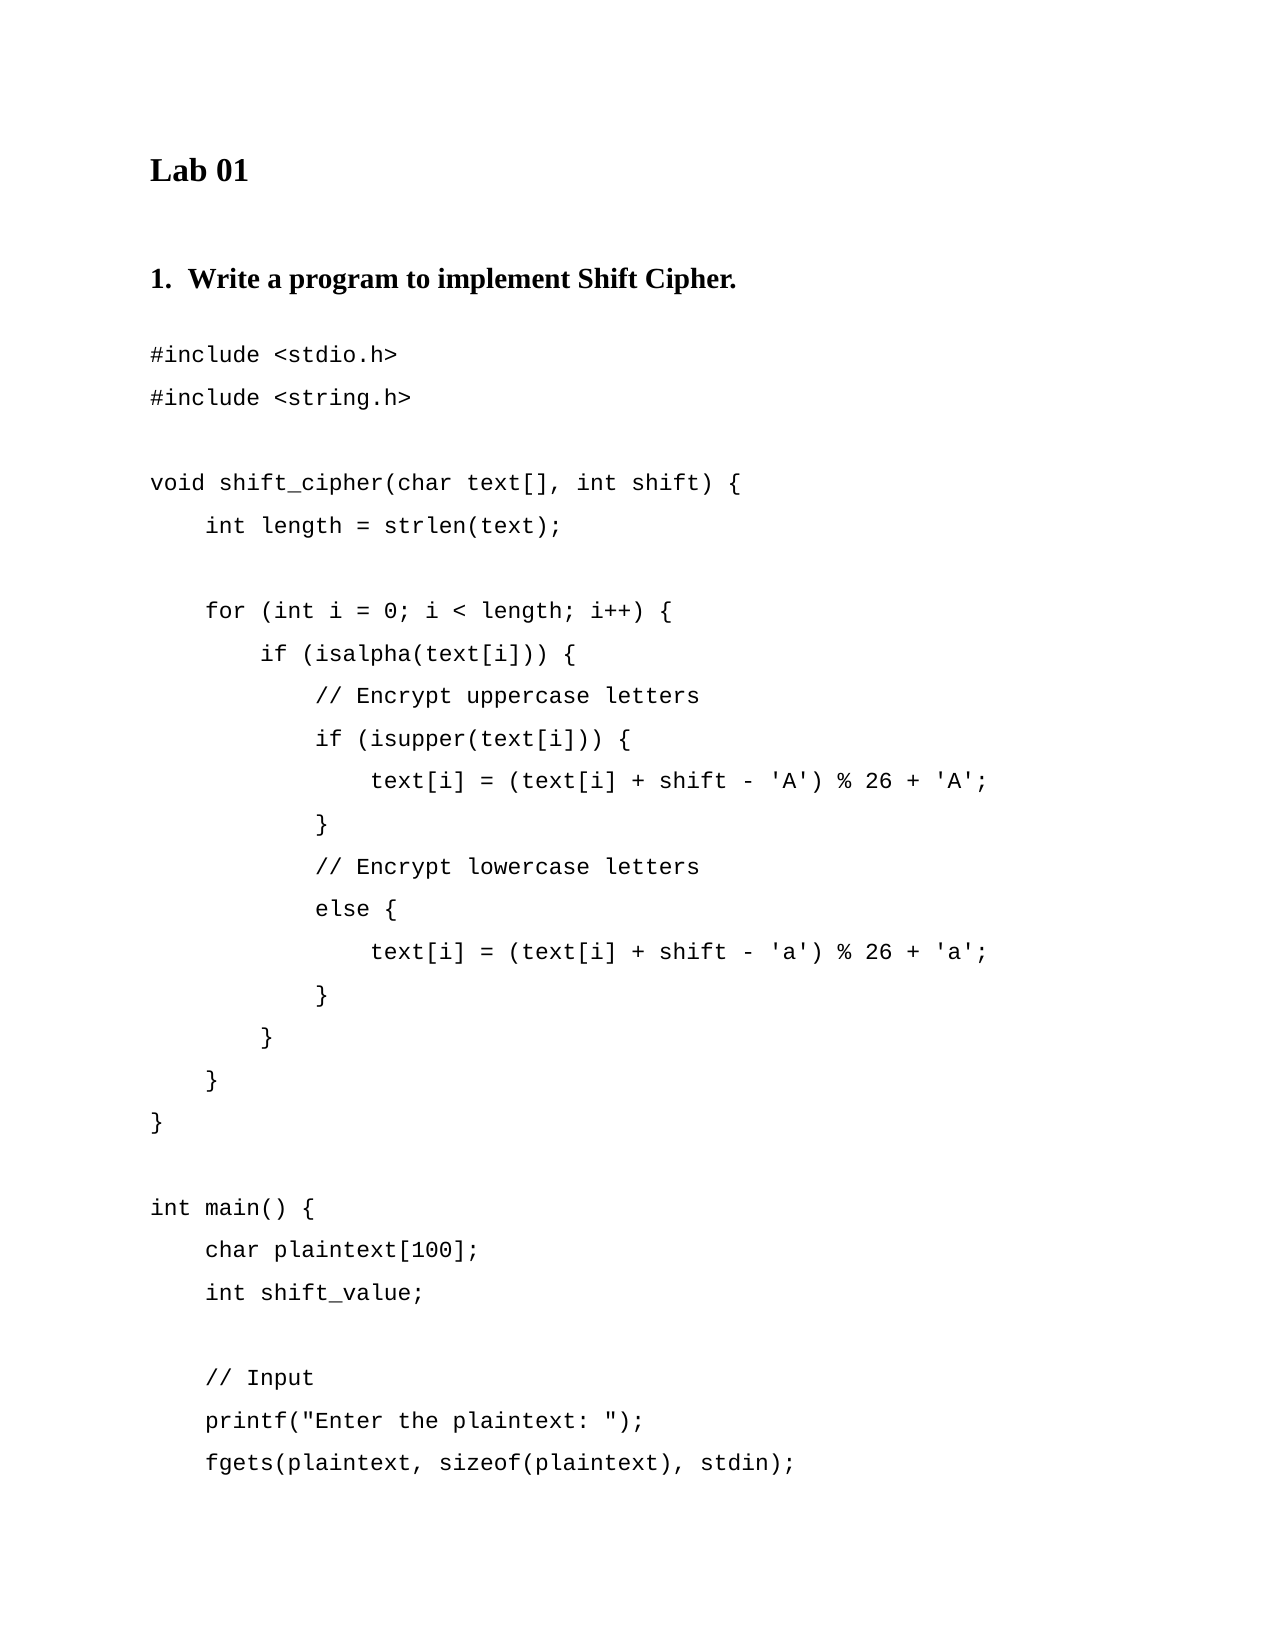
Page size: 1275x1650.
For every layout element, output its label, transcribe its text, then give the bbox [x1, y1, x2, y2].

text printf("Enter the plaintext: "); [150, 1409, 1125, 1435]
text text[i] = (text[i] + shift - 'A') % 26 + 'A'; [150, 770, 1125, 796]
text } [150, 1111, 1125, 1137]
text Lab 01 [150, 150, 1125, 188]
text int length = strlen(text); [150, 514, 1125, 540]
text } [150, 812, 1125, 838]
list Write a program to implement Shift Cipher. [150, 261, 1125, 294]
text #include <string.h> [150, 386, 1125, 412]
text int shift_value; [150, 1281, 1125, 1307]
text // Encrypt uppercase letters [150, 685, 1125, 711]
text } [150, 1026, 1125, 1051]
text else { [150, 898, 1125, 924]
text #include <stdio.h> [150, 344, 1125, 370]
text // Encrypt lowercase letters [150, 855, 1125, 881]
text text[i] = (text[i] + shift - 'a') % 26 + 'a'; [150, 940, 1125, 966]
text if (isalpha(text[i])) { [150, 642, 1125, 668]
text } [150, 1068, 1125, 1094]
text int main() { [150, 1196, 1125, 1222]
text if (isupper(text[i])) { [150, 727, 1125, 753]
text void shift_cipher(char text[], int shift) { [150, 472, 1125, 498]
text for (int i = 0; i < length; i++) { [150, 599, 1125, 625]
text // Input [150, 1366, 1125, 1392]
text } [150, 983, 1125, 1009]
text fgets(plaintext, sizeof(plaintext), stdin); [150, 1452, 1125, 1477]
text char plaintext[100]; [150, 1238, 1125, 1264]
